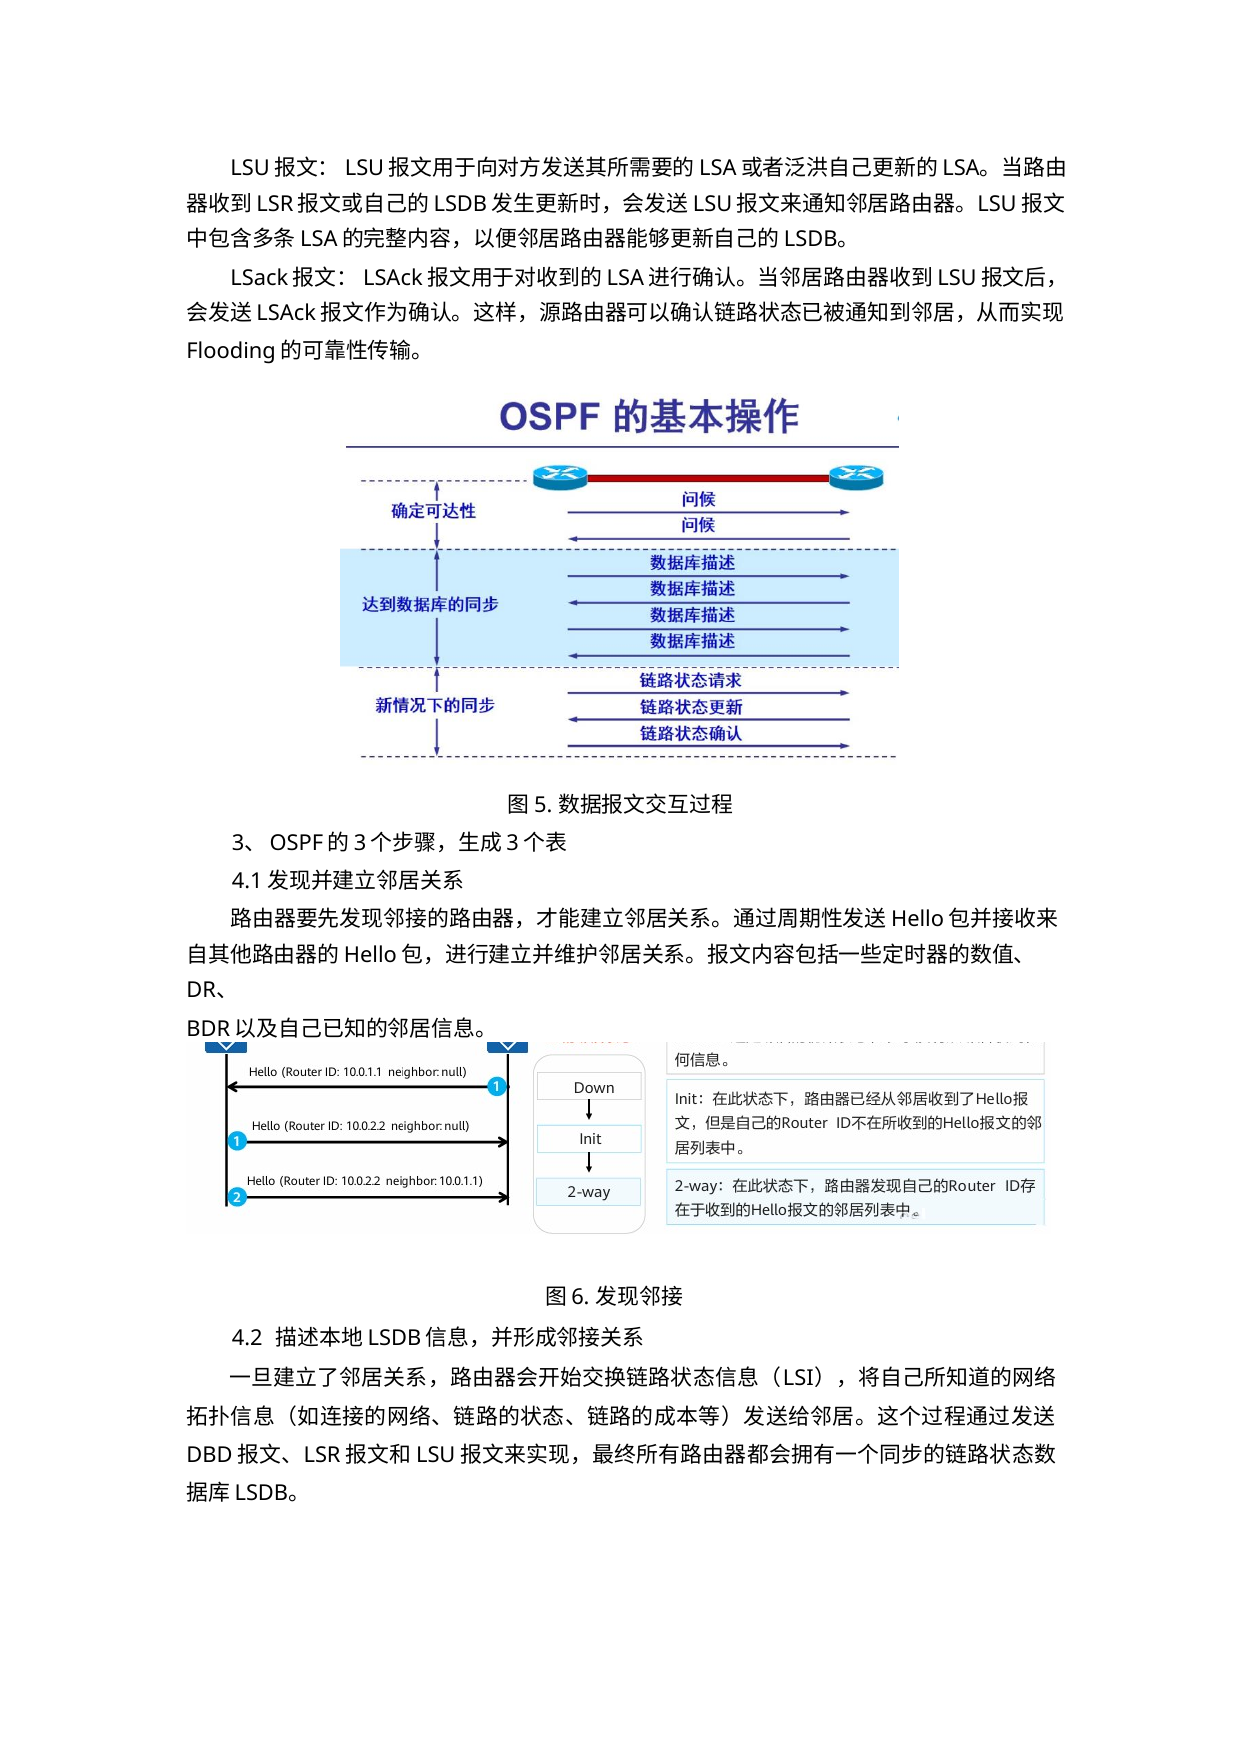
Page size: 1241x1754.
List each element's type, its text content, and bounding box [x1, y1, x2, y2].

text 4.1发现并建立邻居关系 [232, 863, 1077, 895]
list OSPF的3个步骤，生成3个表 [232, 825, 1077, 857]
text Flooding的可靠性传输。 [186, 333, 1077, 365]
list 描述本地LSDB信息，并形成邻接关系 [232, 1319, 1077, 1351]
text 图5. 数据报文交互过程 [210, 787, 1030, 819]
text BDR以及自己已知的邻居信息。 [186, 1011, 1077, 1042]
text LSack报文： LSAck报文用于对收到的LSA进行确认。当邻居路由器收到LSU报文后，会发送LSAck报文作为确认。这样，源路由器可以确认链路状态已被通知到邻居，从而实现 [186, 259, 1077, 327]
picture [186, 1042, 1052, 1236]
picture [340, 382, 899, 773]
text 一旦建立了邻居关系，路由器会开始交换链路状态信息（LSI），将自己所知道的网络拓扑信息（如连接的网络、链路的状态、链路的成本等）发送给邻居。这个过程通过发送 DBD报文、LSR报文和LSU报文来实现，最终所有路由器都会拥有一个同步的链路状态数据库LSDB。 [186, 1360, 1057, 1507]
text LSU报文： LSU报文用于向对方发送其所需要的LSA或者泛洪自己更新的LSA。当路由器收到LSR报文或自己的LSDB发生更新时，会发送LSU报文来通知邻居路由器。LSU报文中包含多条LSA的完整内容，以便邻居路由器能够更新自己的LSDB。 [186, 150, 1077, 253]
text 路由器要先发现邻接的路由器，才能建立邻居关系。通过周期性发送Hello包并接收来自其他路由器的Hello包，进行建立并维护邻居关系。报文内容包括一些定时器的数值、DR、 [186, 901, 1077, 1004]
